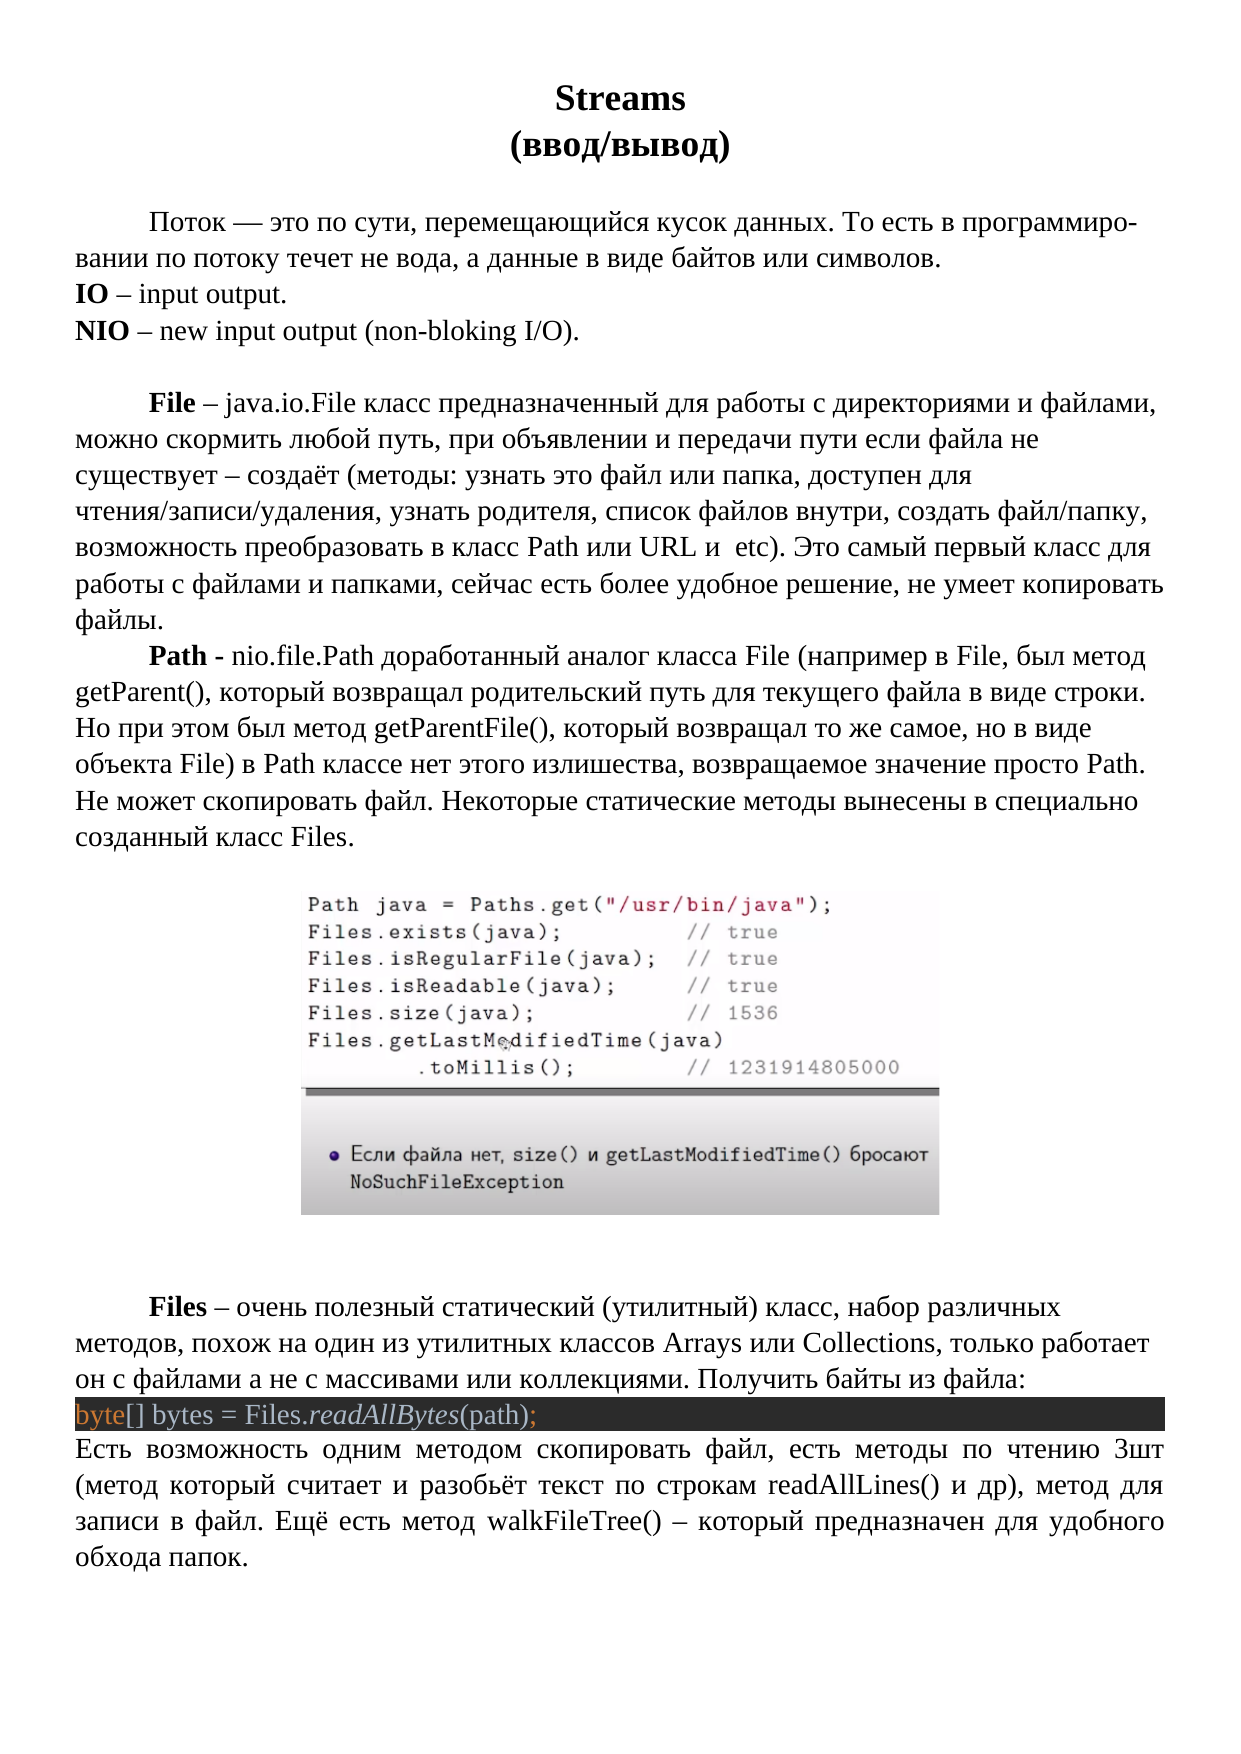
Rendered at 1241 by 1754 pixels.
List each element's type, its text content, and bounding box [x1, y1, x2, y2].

text NIO – new input output (non-bloking I/O). [75, 313, 1165, 346]
text File – java.io.File класс предназначенный для работы с директориями и файлами, можно скормить любой путь, при объявлении и передачи пути если файла не существует – создаёт (методы: узнать это файл или папка, доступен для чтения/записи/удаления, узнать родителя, список файлов внутри, создать файл/папку, возможность преобразовать в класс Path или URL и etc). Это самый первый класс для работы с файлами и папками, сейчас есть более удобное решение, не умеет копировать файлы. [75, 385, 1165, 635]
picture [301, 891, 940, 1215]
text (ввод/вывод) [75, 122, 1165, 165]
text Files – очень полезный статический (утилитный) класс, набор различных методов, похож на один из утилитных классов Arrays или Collections, только работает он с файлами а не с массивами или коллекциями. Получить байты из файла: [75, 1289, 1165, 1395]
text Streams [75, 75, 1165, 118]
text Path - nio.file.Path доработанный аналог класса File (например в File, был метод getParent(), который возвращал родительский путь для текущего файла в виде строки. Но при этом был метод getParentFile(), который возвращал то же самое, но в виде объекта File) в Path классе нет этого излишества, возвращаемое значение просто Path. Не может скопировать файл. Некоторые статические методы вынесены в специально созданный класс Files. [75, 638, 1165, 852]
text Поток — это по сути, перемещающийся кусок данных. То есть в программиро-вании по потоку течет не вода, а данные в виде байтов или символов. [75, 204, 1165, 274]
text byte[] bytes = Files.readAllBytes(path); [75, 1397, 1165, 1431]
text IO – input output. [75, 277, 1165, 310]
